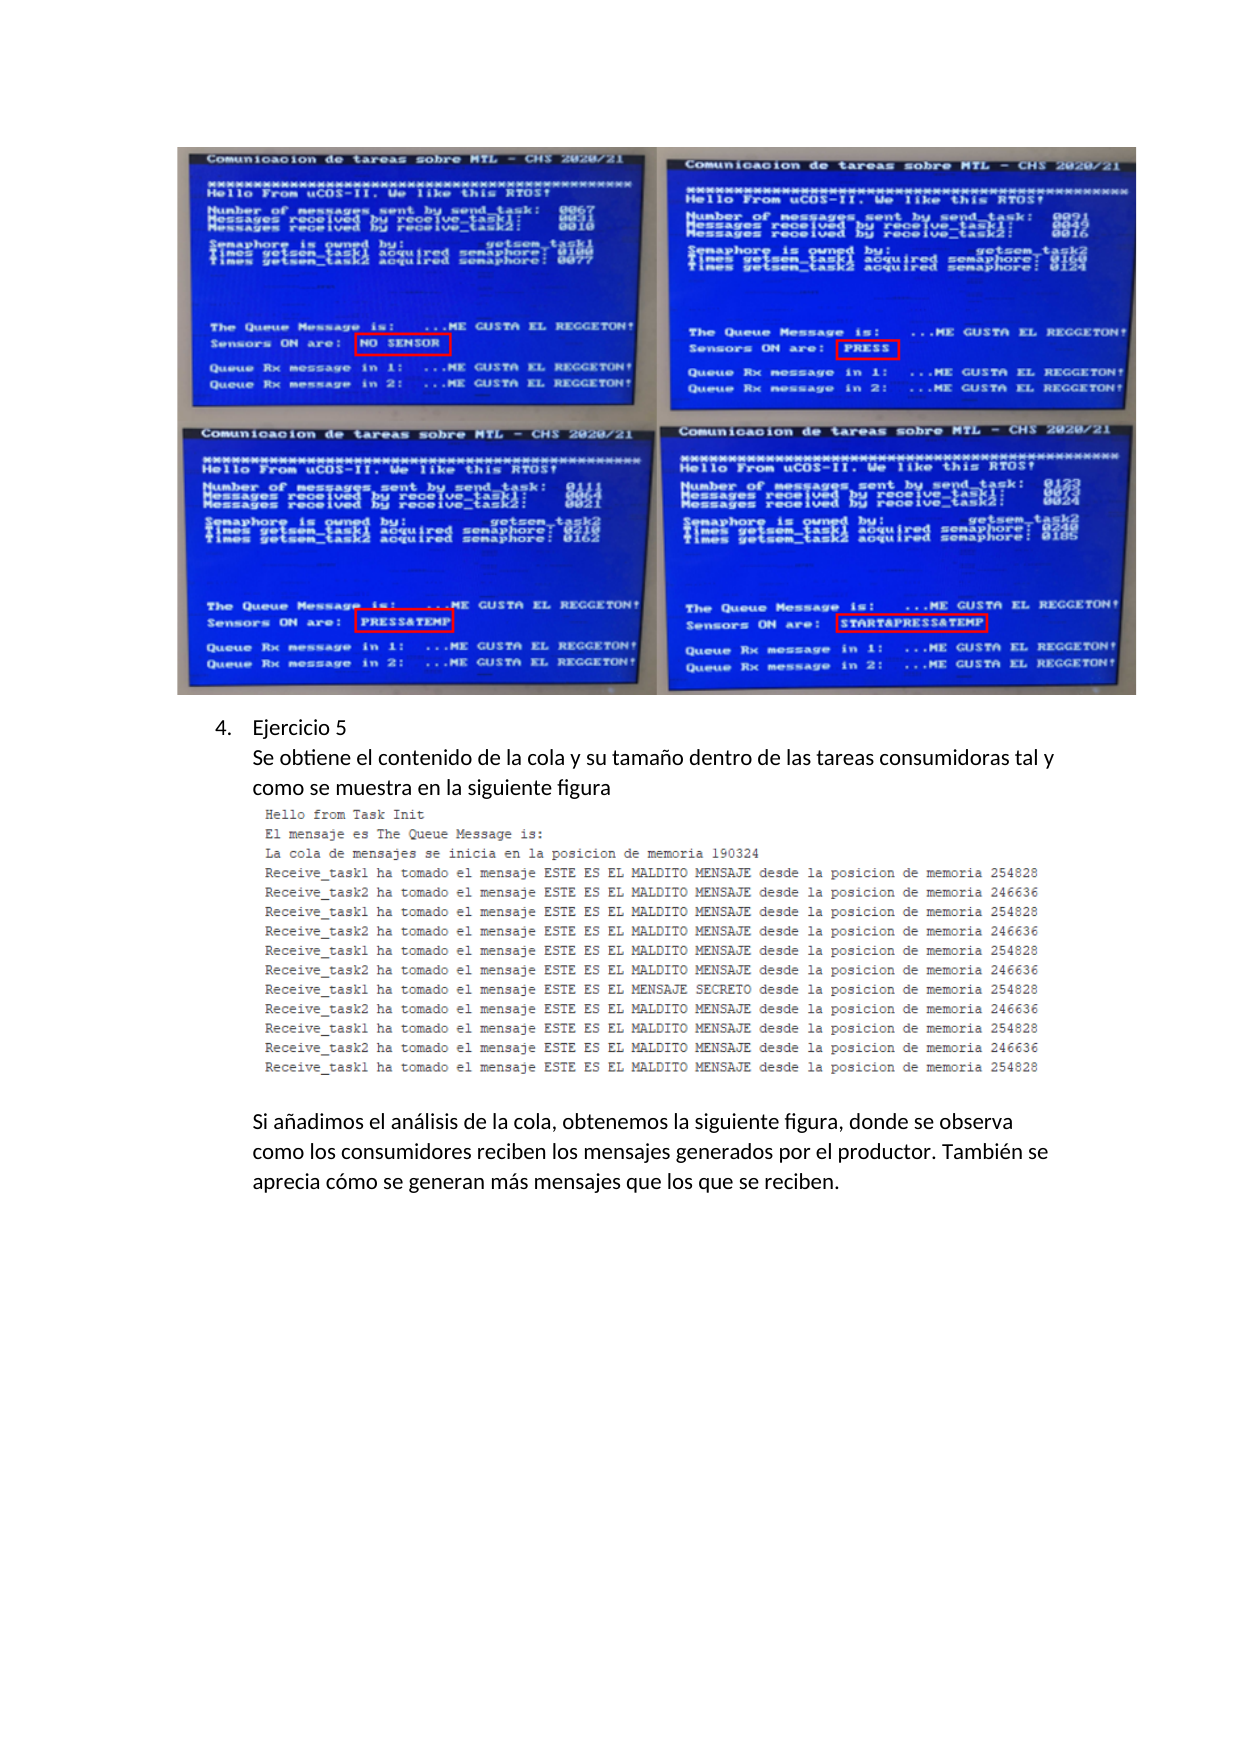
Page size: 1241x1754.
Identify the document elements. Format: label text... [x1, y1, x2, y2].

picture [177, 147, 1137, 695]
picture [263, 803, 1052, 1075]
list Si añadimos el análisis de la cola, obtenemos la siguiente figura, donde se observa como los consumidores reciben los mensajes generados por el productor. También se aprecia cómo se generan más mensajes que los que se reciben. [252, 1107, 1063, 1195]
list Se obtiene el contenido de la cola y su tamaño dentro de las tareas consumidoras tal y como se muestra en la siguiente figura [252, 743, 1063, 801]
list Ejercicio 5 [215, 713, 1063, 741]
